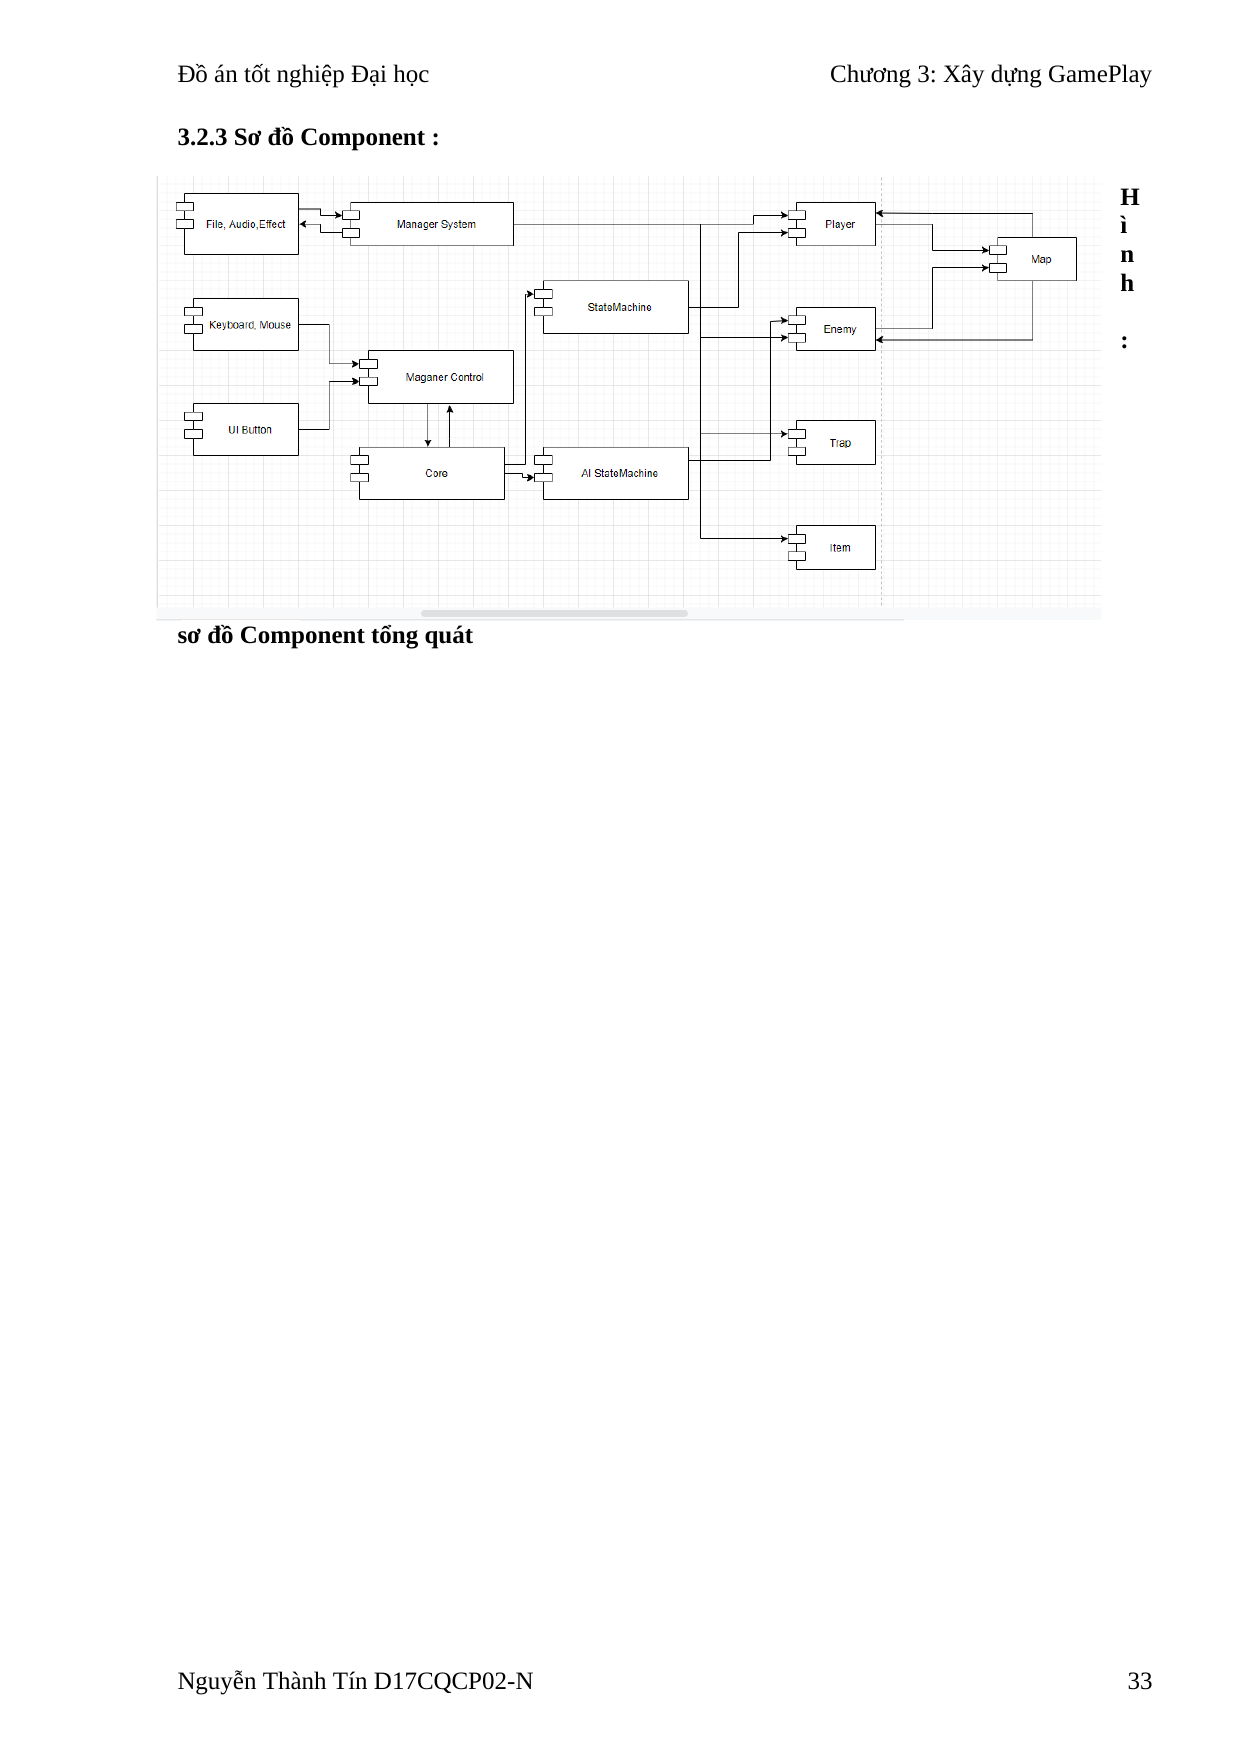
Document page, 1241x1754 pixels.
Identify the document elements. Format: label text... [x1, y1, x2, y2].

subtitle 3.2.3 Sơ đồ Component : [177, 122, 1122, 151]
picture [156, 176, 1102, 621]
